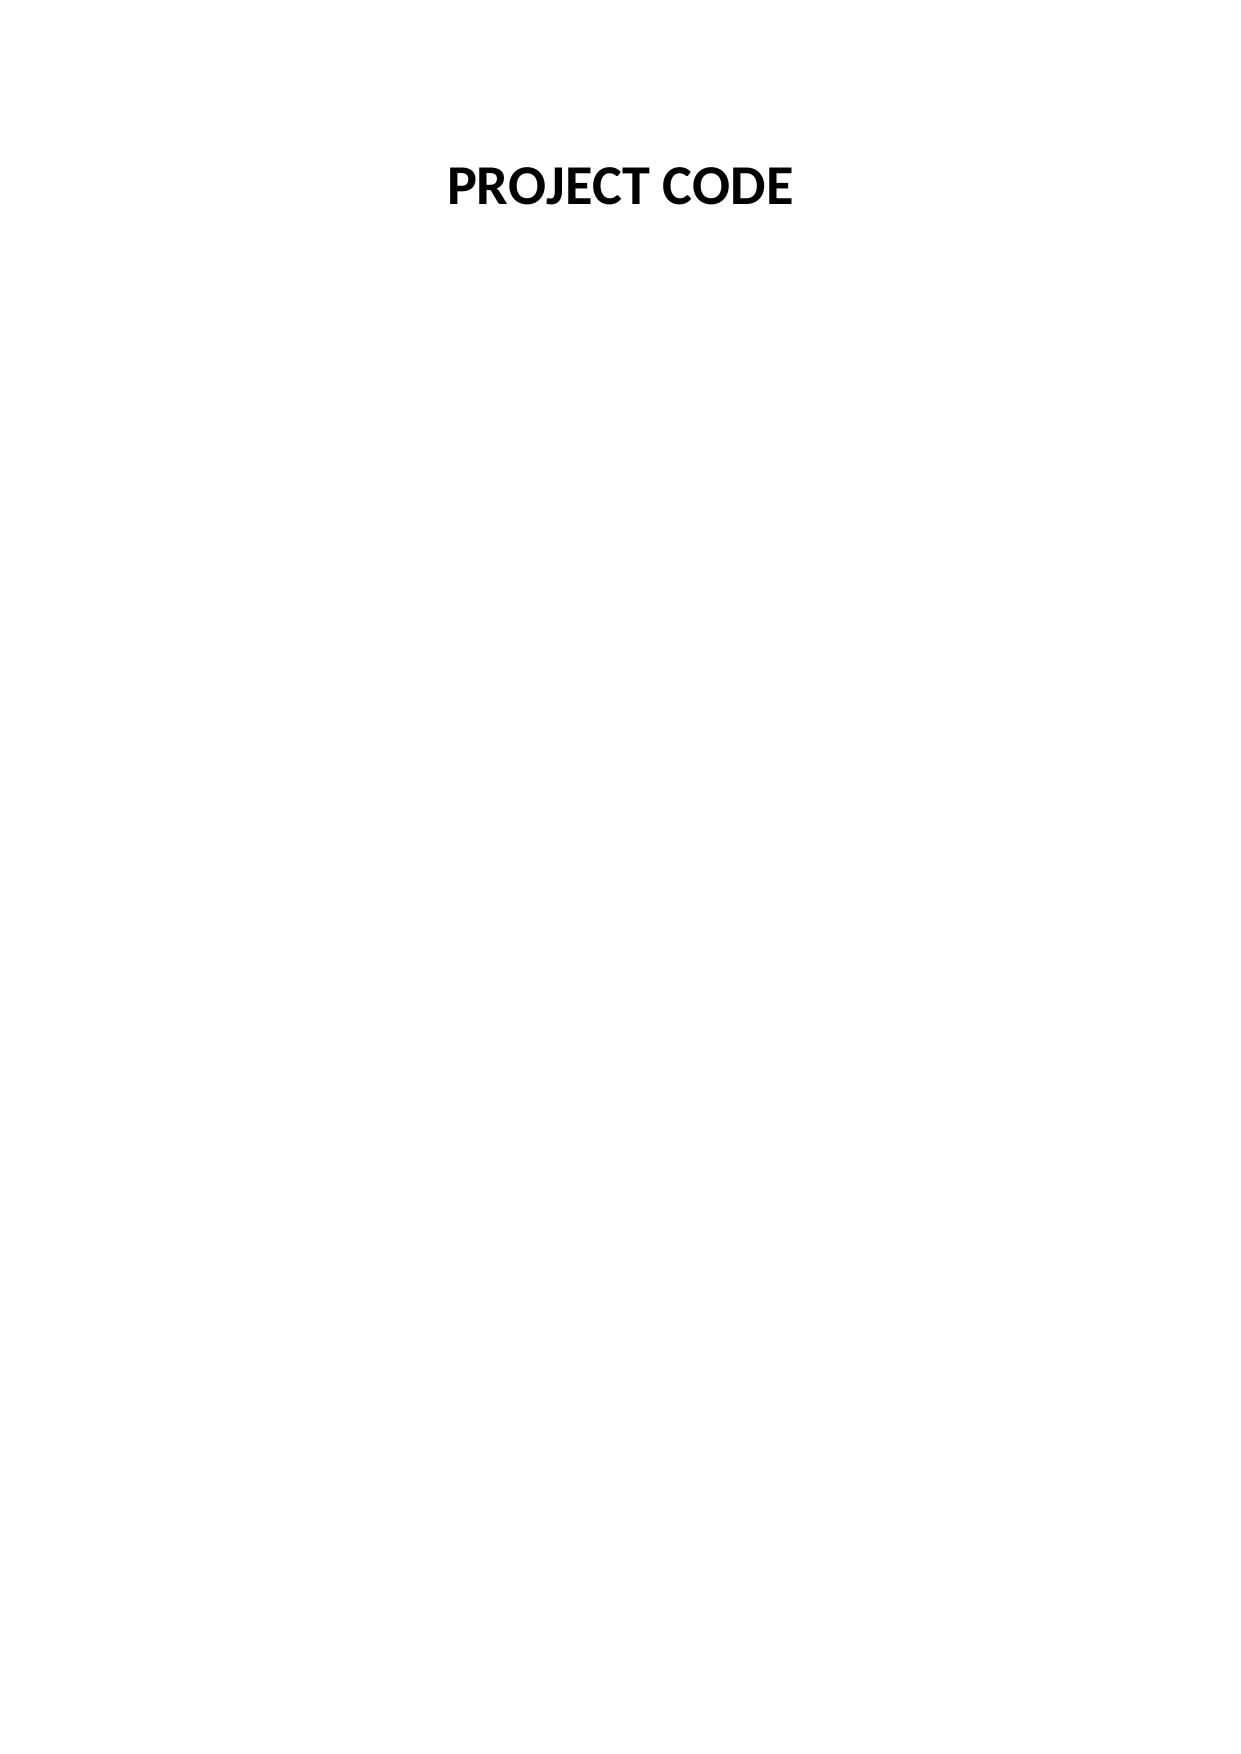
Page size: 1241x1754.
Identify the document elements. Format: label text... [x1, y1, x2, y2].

text PROJECT CODE [150, 150, 1090, 219]
